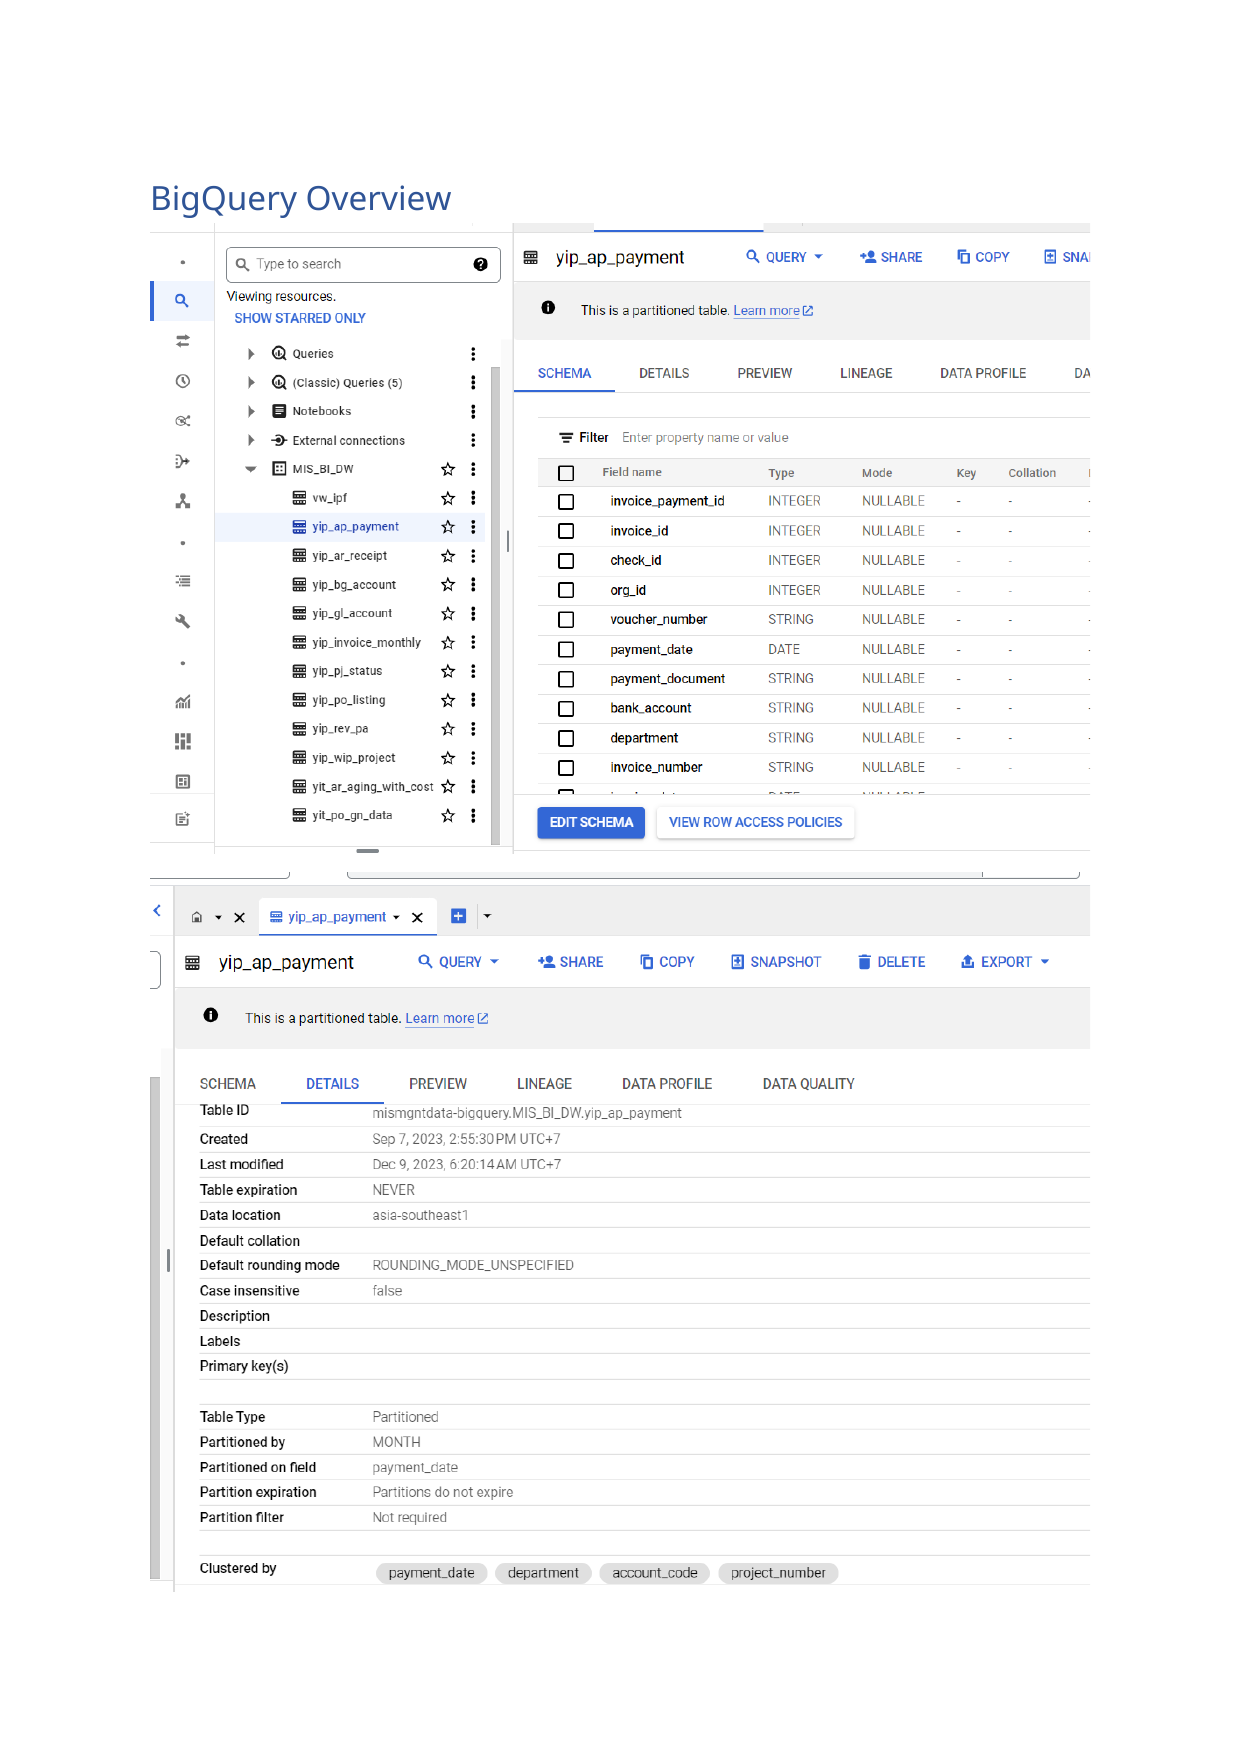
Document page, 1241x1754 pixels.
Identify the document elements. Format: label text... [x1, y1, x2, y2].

subtitle BigQuery Overview [150, 175, 1090, 220]
picture [150, 872, 1091, 1592]
picture [150, 223, 1091, 854]
